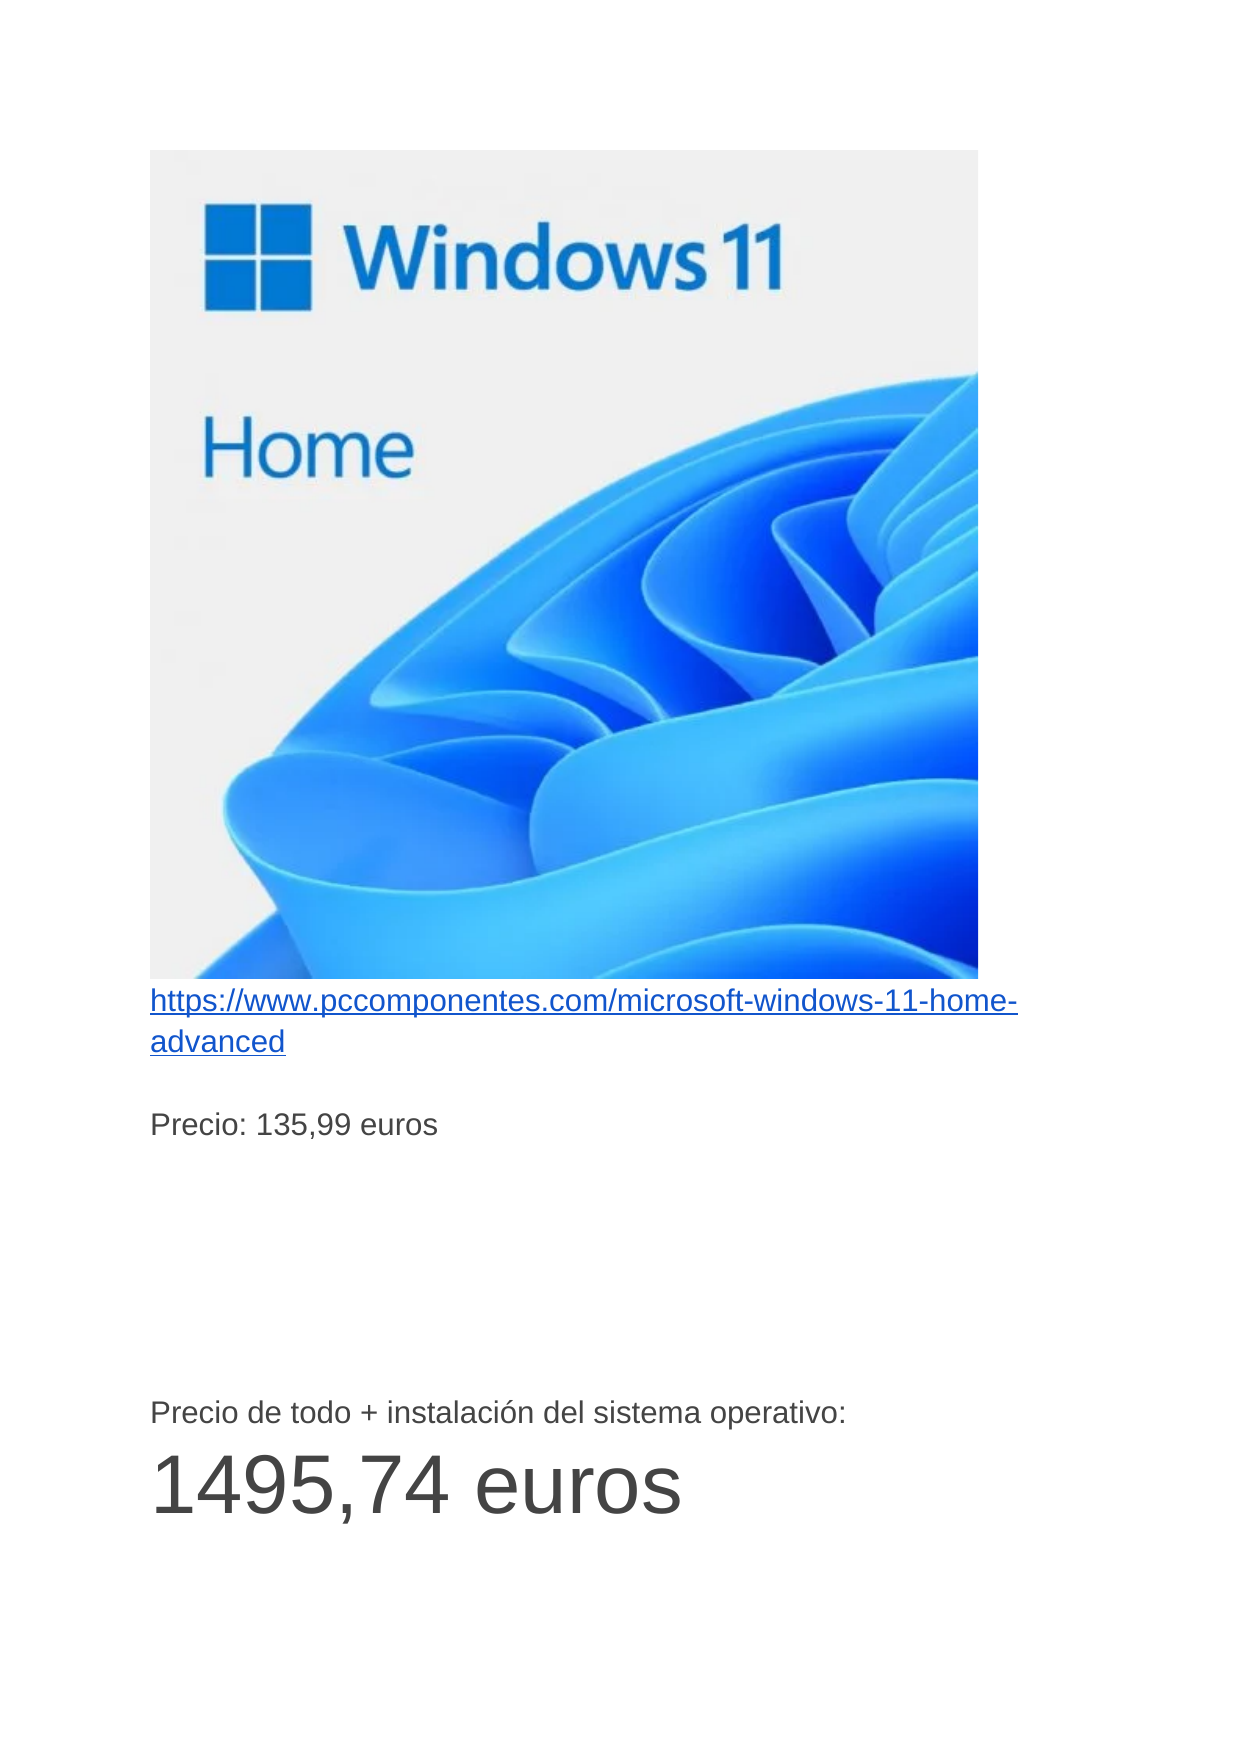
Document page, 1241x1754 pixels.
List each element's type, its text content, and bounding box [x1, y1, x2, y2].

text Precio de todo + instalación del sistema operativo: [150, 1394, 1090, 1430]
text Precio: 135,99 euros [150, 1106, 1090, 1142]
picture [150, 150, 979, 979]
text https://www.pccomponentes.com/microsoft-windows-11-home-advanced [150, 982, 1090, 1059]
text 1495,74 euros [150, 1436, 1090, 1532]
